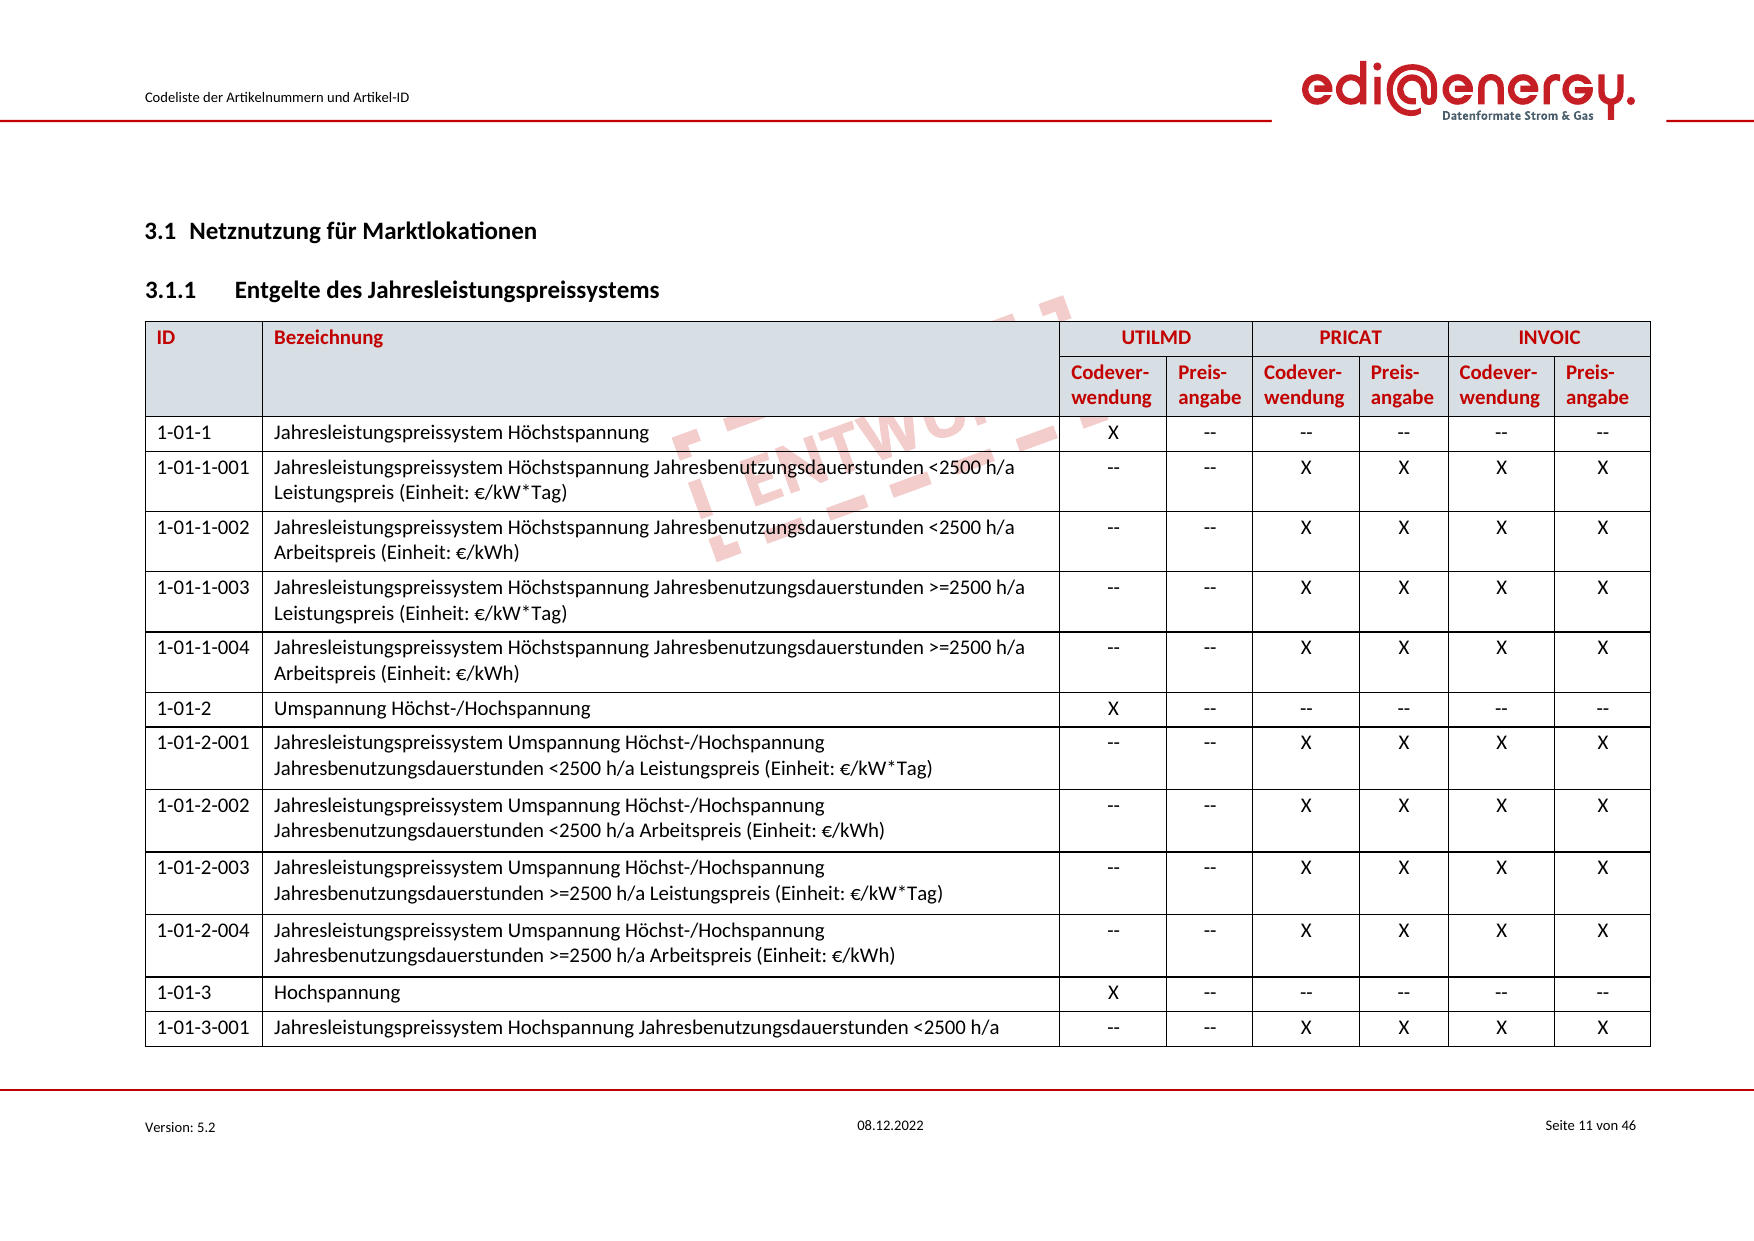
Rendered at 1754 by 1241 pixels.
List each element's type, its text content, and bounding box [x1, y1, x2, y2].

table_cell -- [1449, 417, 1554, 451]
table_cell X [1360, 915, 1448, 976]
table_cell -- [1060, 728, 1166, 789]
table_cell -- [1167, 978, 1252, 1011]
table_cell -- [1060, 452, 1166, 511]
table_cell -- [1167, 915, 1252, 976]
table_cell -- [1060, 1012, 1166, 1046]
table_cell -- [1060, 633, 1166, 692]
table_cell X [1555, 853, 1650, 914]
table_cell 1-01-2-004 [146, 915, 262, 976]
table_cell X [1555, 790, 1650, 851]
table_cell X [1360, 572, 1448, 631]
table_cell X [1555, 1012, 1650, 1046]
table_cell X [1449, 633, 1554, 692]
table_cell -- [1360, 417, 1448, 451]
subtitle Netznutzung für Marktlokationen [144, 213, 1636, 246]
table_cell X [1253, 512, 1359, 571]
table_cell X [1449, 512, 1554, 571]
table_cell X [1449, 452, 1554, 511]
table_cell 1-01-2 [146, 693, 262, 726]
table_cell X [1060, 417, 1166, 451]
table_cell -- [1167, 1012, 1252, 1046]
table_cell -- [1360, 978, 1448, 1011]
table_cell X [1253, 572, 1359, 631]
table_cell -- [1449, 978, 1554, 1011]
table_cell -- [1253, 693, 1359, 726]
table_cell 1-01-1 [146, 417, 262, 451]
table_cell Jahresleistungspreissystem Umspannung Höchst-/Hochspannung Jahresbenutzungsdauerstunden >=2500 h/a Arbeitspreis (Einheit: €/kWh) [263, 915, 1059, 976]
table_cell X [1253, 633, 1359, 692]
table_cell X [1253, 915, 1359, 976]
table_cell -- [1555, 693, 1650, 726]
table_cell X [1360, 790, 1448, 851]
table_cell 1-01-1-002 [146, 512, 262, 571]
table_cell -- [1167, 693, 1252, 726]
table_cell 1-01-2-002 [146, 790, 262, 851]
table_cell Preis-angabe [1360, 357, 1448, 416]
table_cell Jahresleistungspreissystem Höchstspannung Jahresbenutzungsdauerstunden >=2500 h/a Arbeitspreis (Einheit: €/kWh) [263, 633, 1059, 692]
table_cell X [1253, 1012, 1359, 1046]
table_cell Jahresleistungspreissystem Höchstspannung Jahresbenutzungsdauerstunden <2500 h/a Arbeitspreis (Einheit: €/kWh) [263, 512, 1059, 571]
table_cell X [1449, 1012, 1554, 1046]
table_cell Jahresleistungspreissystem Umspannung Höchst-/Hochspannung Jahresbenutzungsdauerstunden >=2500 h/a Leistungspreis (Einheit: €/kW*Tag) [263, 853, 1059, 914]
table_header UTILMD [1060, 322, 1252, 356]
table_cell -- [1060, 915, 1166, 976]
table_cell 1-01-2-003 [146, 853, 262, 914]
table_cell -- [1167, 572, 1252, 631]
table_cell -- [1060, 572, 1166, 631]
table_cell 1-01-1-004 [146, 633, 262, 692]
table_cell Hochspannung [263, 978, 1059, 1011]
table_cell Jahresleistungspreissystem Höchstspannung Jahresbenutzungsdauerstunden <2500 h/a Leistungspreis (Einheit: €/kW*Tag) [263, 452, 1059, 511]
table_cell X [1555, 512, 1650, 571]
subtitle Entgelte des Jahresleistungspreissystems [145, 271, 1636, 304]
table_cell X [1449, 853, 1554, 914]
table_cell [263, 1012, 1059, 1046]
table_cell X [1253, 853, 1359, 914]
table_cell -- [1167, 417, 1252, 451]
table_cell -- [1060, 853, 1166, 914]
table_cell X [1360, 512, 1448, 571]
table_cell Codever-wendung [1449, 357, 1554, 416]
table_cell X [1555, 915, 1650, 976]
table_cell X [1360, 633, 1448, 692]
table_cell Jahresleistungspreissystem Umspannung Höchst-/Hochspannung Jahresbenutzungsdauerstunden <2500 h/a Leistungspreis (Einheit: €/kW*Tag) [263, 728, 1059, 789]
table_cell Jahresleistungspreissystem Höchstspannung [263, 417, 1059, 451]
table_cell -- [1167, 452, 1252, 511]
table_cell -- [1167, 790, 1252, 851]
table_cell -- [1253, 417, 1359, 451]
table_cell X [1555, 728, 1650, 789]
table_cell 1-01-2-001 [146, 728, 262, 789]
table_header Bezeichnung [263, 322, 1059, 416]
table_cell Jahresleistungspreissystem Höchstspannung Jahresbenutzungsdauerstunden >=2500 h/a Leistungspreis (Einheit: €/kW*Tag) [263, 572, 1059, 631]
table_cell 1-01-3-001 [146, 1012, 262, 1046]
table_cell X [1555, 572, 1650, 631]
table_cell -- [1167, 512, 1252, 571]
table_cell X [1253, 790, 1359, 851]
table_cell -- [1060, 790, 1166, 851]
table_cell X [1060, 693, 1166, 726]
table_cell X [1555, 633, 1650, 692]
table_cell X [1360, 728, 1448, 789]
table_cell -- [1360, 693, 1448, 726]
table_cell X [1253, 452, 1359, 511]
table_cell -- [1555, 978, 1650, 1011]
table_cell Codever-wendung [1253, 357, 1359, 416]
table_header ID [146, 322, 262, 416]
table_cell 1-01-3 [146, 978, 262, 1011]
table_cell X [1360, 1012, 1448, 1046]
table_cell X [1449, 790, 1554, 851]
table_cell -- [1449, 693, 1554, 726]
table_cell Preis-angabe [1555, 357, 1650, 416]
table_header PRICAT [1253, 322, 1448, 356]
table_cell X [1449, 728, 1554, 789]
table_cell X [1555, 452, 1650, 511]
table_cell -- [1167, 633, 1252, 692]
table_header INVOIC [1449, 322, 1650, 356]
table_cell X [1360, 853, 1448, 914]
table_cell Jahresleistungspreissystem Umspannung Höchst-/Hochspannung Jahresbenutzungsdauerstunden <2500 h/a Arbeitspreis (Einheit: €/kWh) [263, 790, 1059, 851]
table_cell X [1449, 572, 1554, 631]
table_cell X [1360, 452, 1448, 511]
table_cell Umspannung Höchst-/Hochspannung [263, 693, 1059, 726]
table_cell X [1060, 978, 1166, 1011]
table_cell 1-01-1-001 [146, 452, 262, 511]
table_cell -- [1167, 728, 1252, 789]
table_cell -- [1555, 417, 1650, 451]
table_cell X [1253, 728, 1359, 789]
table_cell -- [1060, 512, 1166, 571]
table_cell -- [1167, 853, 1252, 914]
table_cell 1-01-1-003 [146, 572, 262, 631]
table_cell -- [1253, 978, 1359, 1011]
table_cell Codever-wendung [1060, 357, 1166, 416]
table_cell Preis-angabe [1167, 357, 1252, 416]
table_cell X [1449, 915, 1554, 976]
